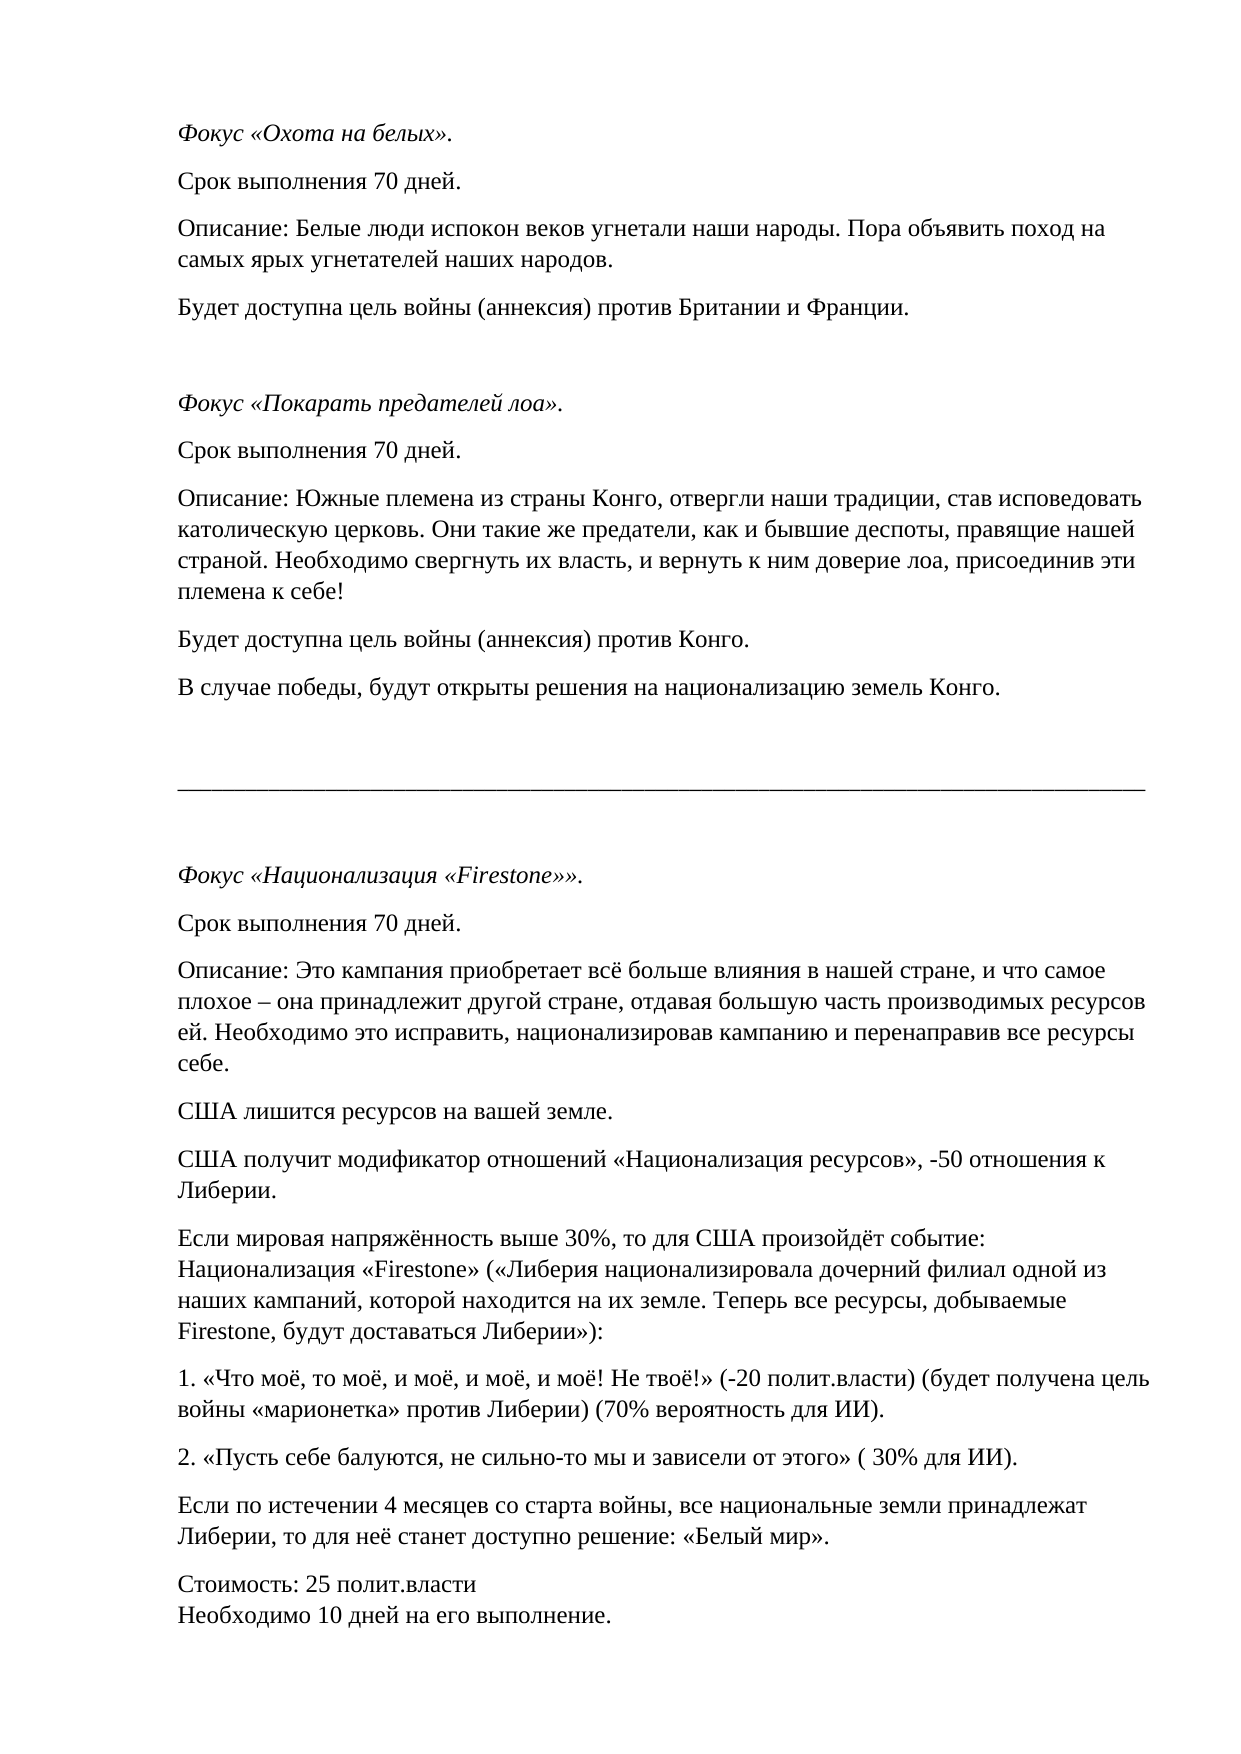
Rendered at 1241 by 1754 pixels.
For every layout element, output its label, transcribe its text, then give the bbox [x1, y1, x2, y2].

text Описание: Это кампания приобретает всё больше влияния в нашей стране, и что самое плохое – она принадлежит другой стране, отдавая большую часть производимых ресурсов ей. Необходимо это исправить, национализировав кампанию и перенаправив все ресурсы себе. [177, 955, 1152, 1077]
text Будет доступна цель войны (аннексия) против Конго. [177, 624, 1152, 653]
text 1. «Что моё, то моё, и моё, и моё, и моё! Не твоё!» (-20 полит.власти) (будет получена цель войны «марионетка» против Либерии) (70% вероятность для ИИ). [177, 1363, 1152, 1423]
text Срок выполнения 70 дней. [177, 435, 1152, 464]
text Описание: Южные племена из страны Конго, отвергли наши традиции, став исповедовать католическую церковь. Они такие же предатели, как и бывшие деспоты, правящие нашей страной. Необходимо свергнуть их власть, и вернуть к ним доверие лоа, присоединив эти племена к себе! [177, 483, 1152, 605]
text США получит модификатор отношений «Национализация ресурсов», -50 отношения к Либерии. [177, 1144, 1152, 1204]
text _____________________________________________________________________________________ [177, 766, 1152, 794]
text Фокус «Покарать предателей лоа». [177, 388, 1152, 416]
text В случае победы, будут открыты решения на национализацию земель Конго. [177, 672, 1152, 700]
text Если по истечении 4 месяцев со старта войны, все национальные земли принадлежат Либерии, то для неё станет доступно решение: «Белый мир». [177, 1490, 1152, 1550]
text Фокус «Национализация «Firestone»». [177, 860, 1152, 889]
text Если мировая напряжённость выше 30%, то для США произойдёт событие: Национализация «Firestone» («Либерия национализировала дочерний филиал одной из наших кампаний, которой находится на их земле. Теперь все ресурсы, добываемые Firestone, будут доставаться Либерии»): [177, 1223, 1152, 1344]
text США лишится ресурсов на вашей земле. [177, 1096, 1152, 1125]
text Срок выполнения 70 дней. [177, 166, 1152, 194]
text Описание: Белые люди испокон веков угнетали наши народы. Пора объявить поход на самых ярых угнетателей наших народов. [177, 213, 1152, 273]
text Будет доступна цель войны (аннексия) против Британии и Франции. [177, 292, 1152, 321]
text Срок выполнения 70 дней. [177, 908, 1152, 936]
text Стоимость: 25 полит.власти Необходимо 10 дней на его выполнение. [177, 1569, 1152, 1628]
text Фокус «Охота на белых». [177, 118, 1152, 147]
text 2. «Пусть себе балуются, не сильно-то мы и зависели от этого» ( 30% для ИИ). [177, 1442, 1152, 1471]
